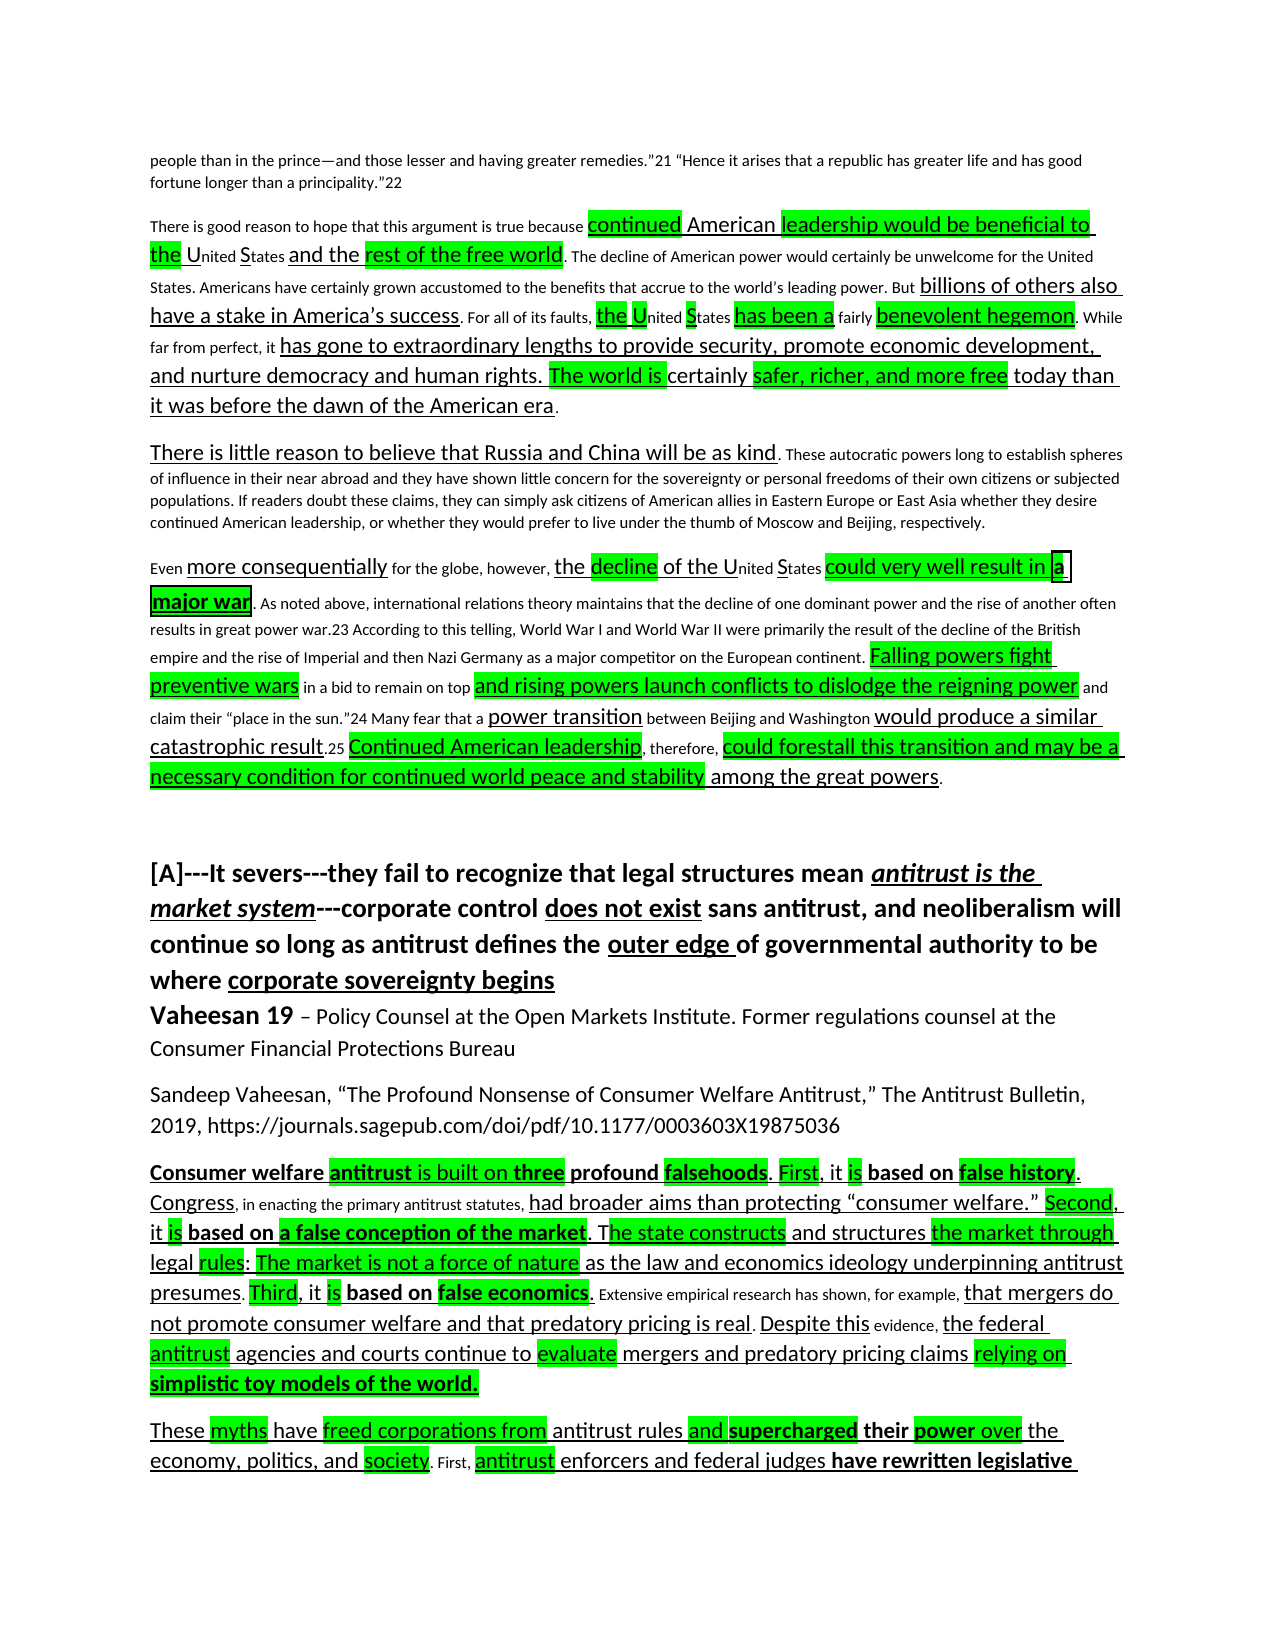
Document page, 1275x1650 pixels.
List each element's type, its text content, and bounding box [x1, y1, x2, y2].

text Consumer welfare antitrust is built on three profound falsehoods. First, it is based on false history. Congress, in enacting the primary antitrust statutes, had broader aims than protecting “consumer welfare.” Second, it is based on a false conception of the market. The state constructs and structures the market through legal rules: The market is not a force of nature as the law and economics ideology underpinning antitrust presumes. Third, it is based on false economics. Extensive empirical research has shown, for example, that mergers do not promote consumer welfare and that predatory pricing is real. Despite this evidence, the federal antitrust agencies and courts continue to evaluate mergers and predatory pricing claims relying on simplistic toy models of the world. [150, 1158, 1125, 1397]
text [150, 150, 1125, 192]
text Vaheesan 19 – Policy Counsel at the Open Markets Institute. Former regulations counsel at the Consumer Financial Protections Bureau [150, 998, 1125, 1062]
text Even more consequentially for the globe, however, the decline of the United States could very well result in a major war. As noted above, international relations theory maintains that the decline of one dominant power and the rise of another often results in great power war.23 According to this telling, World War I and World War II were primarily the result of the decline of the British empire and the rise of Imperial and then Nazi Germany as a major competitor on the European continent. Falling powers fight preventive wars in a bid to remain on top and rising powers launch conflicts to dislodge the reigning power and claim their “place in the sun.”24 Many fear that a power transition between Beijing and Washington would produce a similar catastrophic result.25 Continued American leadership, therefore, could forestall this transition and may be a necessary condition for continued world peace and stability among the great powers. [150, 550, 1125, 790]
text There is good reason to hope that this argument is true because continued American leadership would be beneficial to the United States and the rest of the free world. The decline of American power would certainly be unwelcome for the United States. Americans have certainly grown accustomed to the benefits that accrue to the world’s leading power. But billions of others also have a stake in America’s success. For all of its faults, the United States has been a fairly benevolent hegemon. While far from perfect, it has gone to extraordinary lengths to provide security, promote economic development, and nurture democracy and human rights. The world is certainly safer, richer, and more free today than it was before the dawn of the American era. [150, 210, 1125, 420]
text There is little reason to believe that Russia and China will be as kind. These autocratic powers long to establish spheres of influence in their near abroad and they have shown little concern for the sovereignty or personal freedoms of their own citizens or subjected populations. If readers doubt these claims, they can simply ask citizens of American allies in Eastern Europe or East Asia whether they desire continued American leadership, or whether they would prefer to live under the thumb of Moscow and Beijing, respectively. [150, 438, 1125, 532]
subtitle [A]---It severs---they fail to recognize that legal structures mean antitrust is the market system---corporate control does not exist sans antitrust, and neoliberalism will continue so long as antitrust defines the outer edge of governmental authority to be where corporate sovereignty begins [150, 856, 1125, 996]
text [150, 1416, 1125, 1474]
text Sandeep Vaheesan, “The Profound Nonsense of Consumer Welfare Antitrust,” The Antitrust Bulletin, 2019, https://journals.sagepub.com/doi/pdf/10.1177/0003603X19875036 [150, 1081, 1125, 1139]
